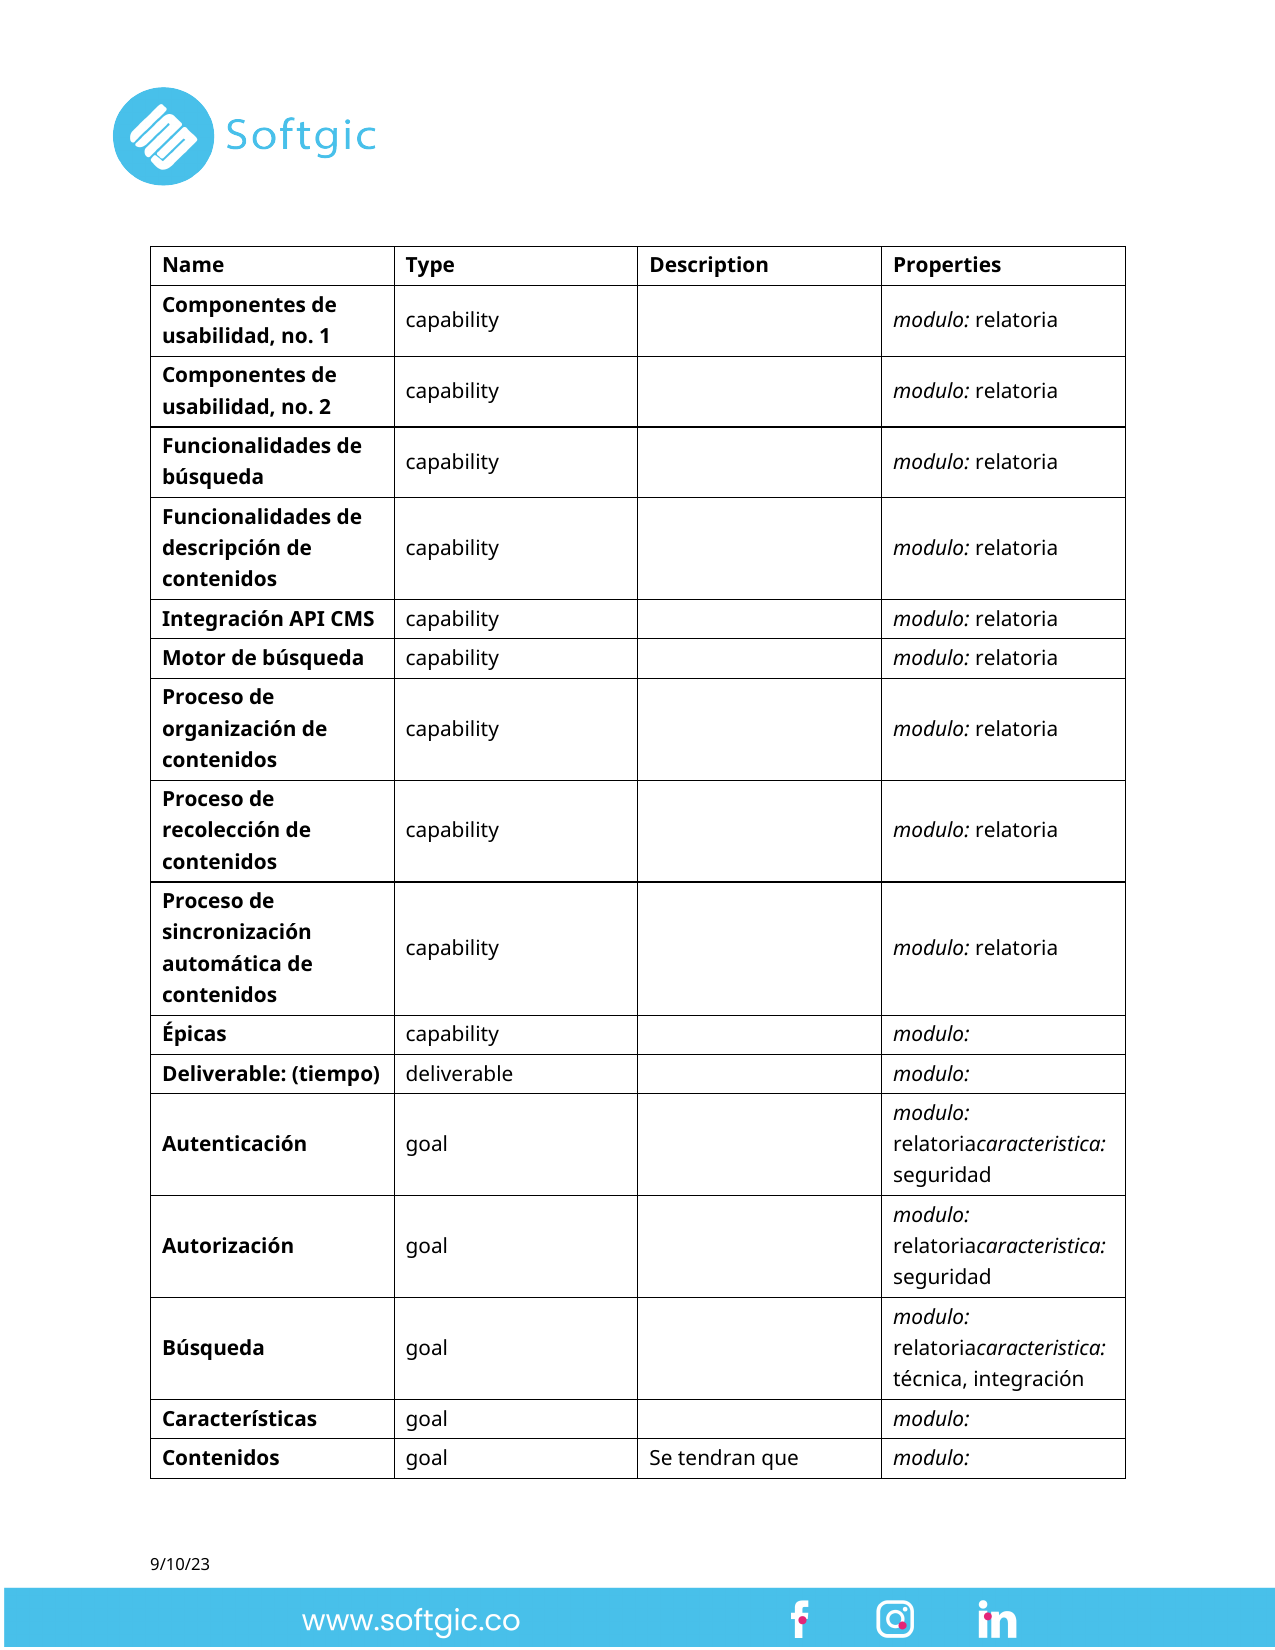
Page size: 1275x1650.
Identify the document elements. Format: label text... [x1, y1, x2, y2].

table_cell [638, 286, 881, 356]
table_header Type [395, 247, 637, 285]
table_cell [638, 679, 881, 779]
table_cell Funcionalidades de descripción de contenidos [151, 498, 394, 599]
table_cell Proceso de sincronización automática de contenidos [151, 883, 394, 1014]
table_cell modulo: relatoria [882, 781, 1125, 881]
table_cell modulo: [882, 1016, 1125, 1054]
table_cell modulo: relatoriacaracteristica: seguridad [882, 1196, 1125, 1297]
table_cell Proceso de organización de contenidos [151, 679, 394, 779]
table_cell modulo: relatoria [882, 639, 1125, 678]
table_cell Contenidos [151, 1439, 394, 1478]
table_cell modulo: [882, 1055, 1125, 1093]
table_cell capability [395, 781, 637, 881]
table_cell Características [151, 1400, 394, 1438]
table_cell modulo: relatoriacaracteristica: seguridad [882, 1094, 1125, 1195]
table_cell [882, 1439, 1125, 1478]
table_cell [638, 1055, 881, 1093]
table_cell Motor de búsqueda [151, 639, 394, 678]
table_cell [638, 1196, 881, 1297]
table_cell modulo: relatoria [882, 357, 1125, 426]
table_cell deliverable [395, 1055, 637, 1093]
table_cell [638, 498, 881, 599]
table_cell capability [395, 498, 637, 599]
table_cell [638, 1094, 881, 1195]
table_cell goal [395, 1400, 637, 1438]
table_cell [638, 781, 881, 881]
table_cell modulo: relatoria [882, 286, 1125, 356]
table_cell [638, 639, 881, 678]
table_cell modulo: relatoriacaracteristica: técnica, integración [882, 1298, 1125, 1399]
table_cell capability [395, 679, 637, 779]
table_cell Funcionalidades de búsqueda [151, 428, 394, 497]
table_cell modulo: relatoria [882, 498, 1125, 599]
table_cell modulo: [882, 1400, 1125, 1438]
table_cell goal [395, 1196, 637, 1297]
table_cell modulo: relatoria [882, 679, 1125, 779]
table_cell [638, 600, 881, 638]
table_cell [638, 1016, 881, 1054]
table_cell capability [395, 428, 637, 497]
table_cell [638, 883, 881, 1014]
table_cell [638, 1400, 881, 1438]
table_cell goal [395, 1094, 637, 1195]
table_header Name [151, 247, 394, 285]
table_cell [638, 1439, 881, 1478]
picture [4, 0, 1275, 1647]
table_cell [638, 357, 881, 426]
table_cell Épicas [151, 1016, 394, 1054]
table_cell capability [395, 1016, 637, 1054]
table_cell Deliverable: (tiempo) [151, 1055, 394, 1093]
table_cell modulo: relatoria [882, 883, 1125, 1014]
table_cell [638, 1298, 881, 1399]
table_cell capability [395, 600, 637, 638]
table_cell capability [395, 357, 637, 426]
table_header Properties [882, 247, 1125, 285]
table_cell [638, 428, 881, 497]
table_cell Componentes de usabilidad, no. 1 [151, 286, 394, 356]
table_cell capability [395, 883, 637, 1014]
table_cell goal [395, 1439, 637, 1478]
table_cell modulo: relatoria [882, 428, 1125, 497]
table_header Description [638, 247, 881, 285]
table_cell Búsqueda [151, 1298, 394, 1399]
table_cell capability [395, 286, 637, 356]
table_cell Integración API CMS [151, 600, 394, 638]
table_cell modulo: relatoria [882, 600, 1125, 638]
table_cell goal [395, 1298, 637, 1399]
table_cell Autenticación [151, 1094, 394, 1195]
table_cell capability [395, 639, 637, 678]
table_cell Autorización [151, 1196, 394, 1297]
table_cell Componentes de usabilidad, no. 2 [151, 357, 394, 426]
table_cell Proceso de recolección de contenidos [151, 781, 394, 881]
